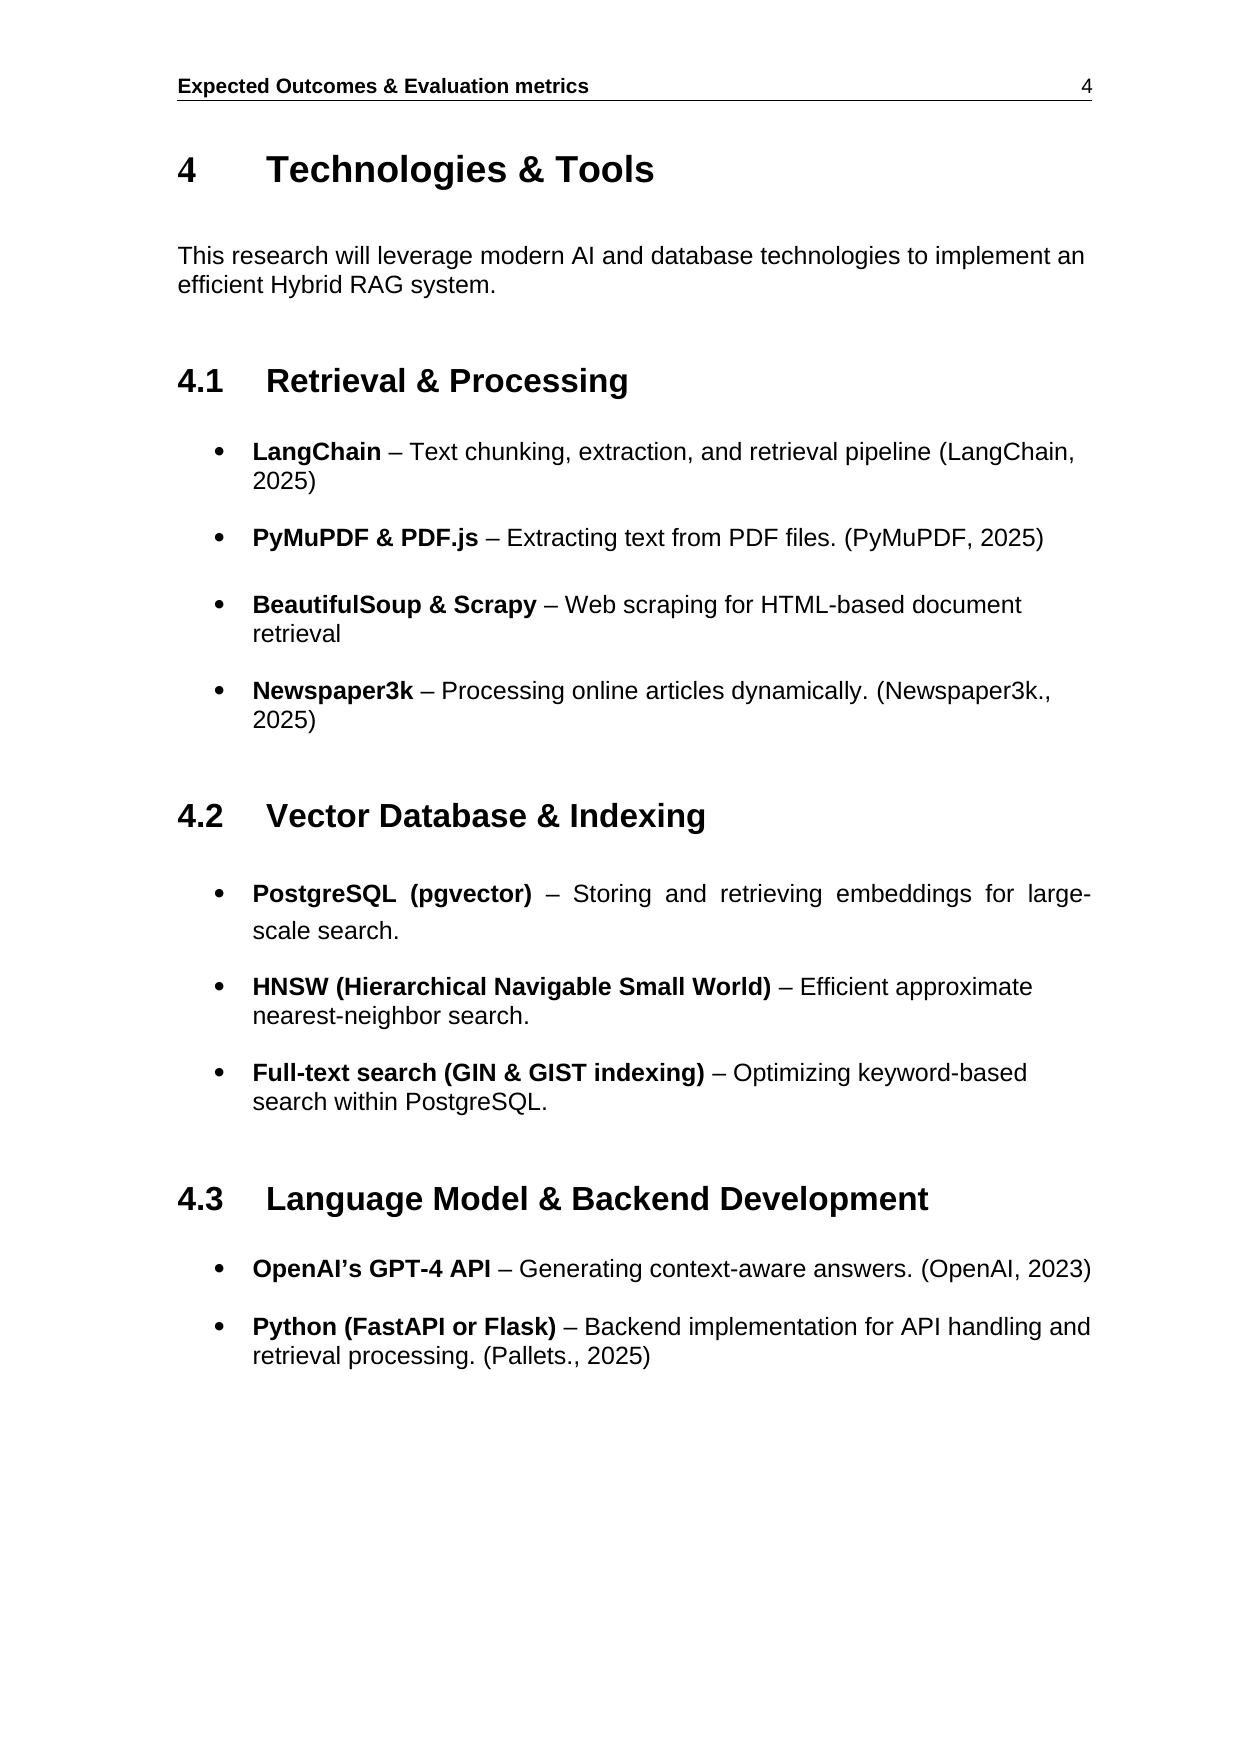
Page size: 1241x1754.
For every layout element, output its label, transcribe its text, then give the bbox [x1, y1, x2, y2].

list Newspaper3k – Processing online articles dynamically. [215, 676, 1092, 734]
list PyMuPDF & PDF.js – Extracting text from PDF files. [215, 523, 1092, 552]
list LangChain – Text chunking, extraction, and retrieval pipeline [215, 437, 1092, 494]
list PostgreSQL (pgvector) – Storing and retrieving embeddings for large-scale search. [215, 872, 1092, 947]
subtitle Language Model & Backend Development [177, 1178, 1092, 1217]
list Python (FastAPI or Flask) – Backend implementation for API handling and retrieval processing. [215, 1312, 1092, 1370]
list BeautifulSoup & Scrapy – Web scraping for HTML-based document retrieval [215, 590, 1092, 647]
text This research will leverage modern AI and database technologies to implement an efficient Hybrid RAG system. [177, 241, 1092, 298]
subtitle Retrieval & Processing [177, 361, 1092, 399]
subtitle Vector Database & Indexing [177, 796, 1092, 834]
subtitle Technologies & Tools [177, 148, 1092, 191]
list OpenAI’s GPT-4 API – Generating context-aware answers. [215, 1254, 1092, 1283]
list Full-text search (GIN & GIST indexing) – Optimizing keyword-based search within PostgreSQL. [215, 1058, 1092, 1116]
list HNSW (Hierarchical Navigable Small World) – Efficient approximate nearest-neighbor search. [215, 972, 1092, 1030]
